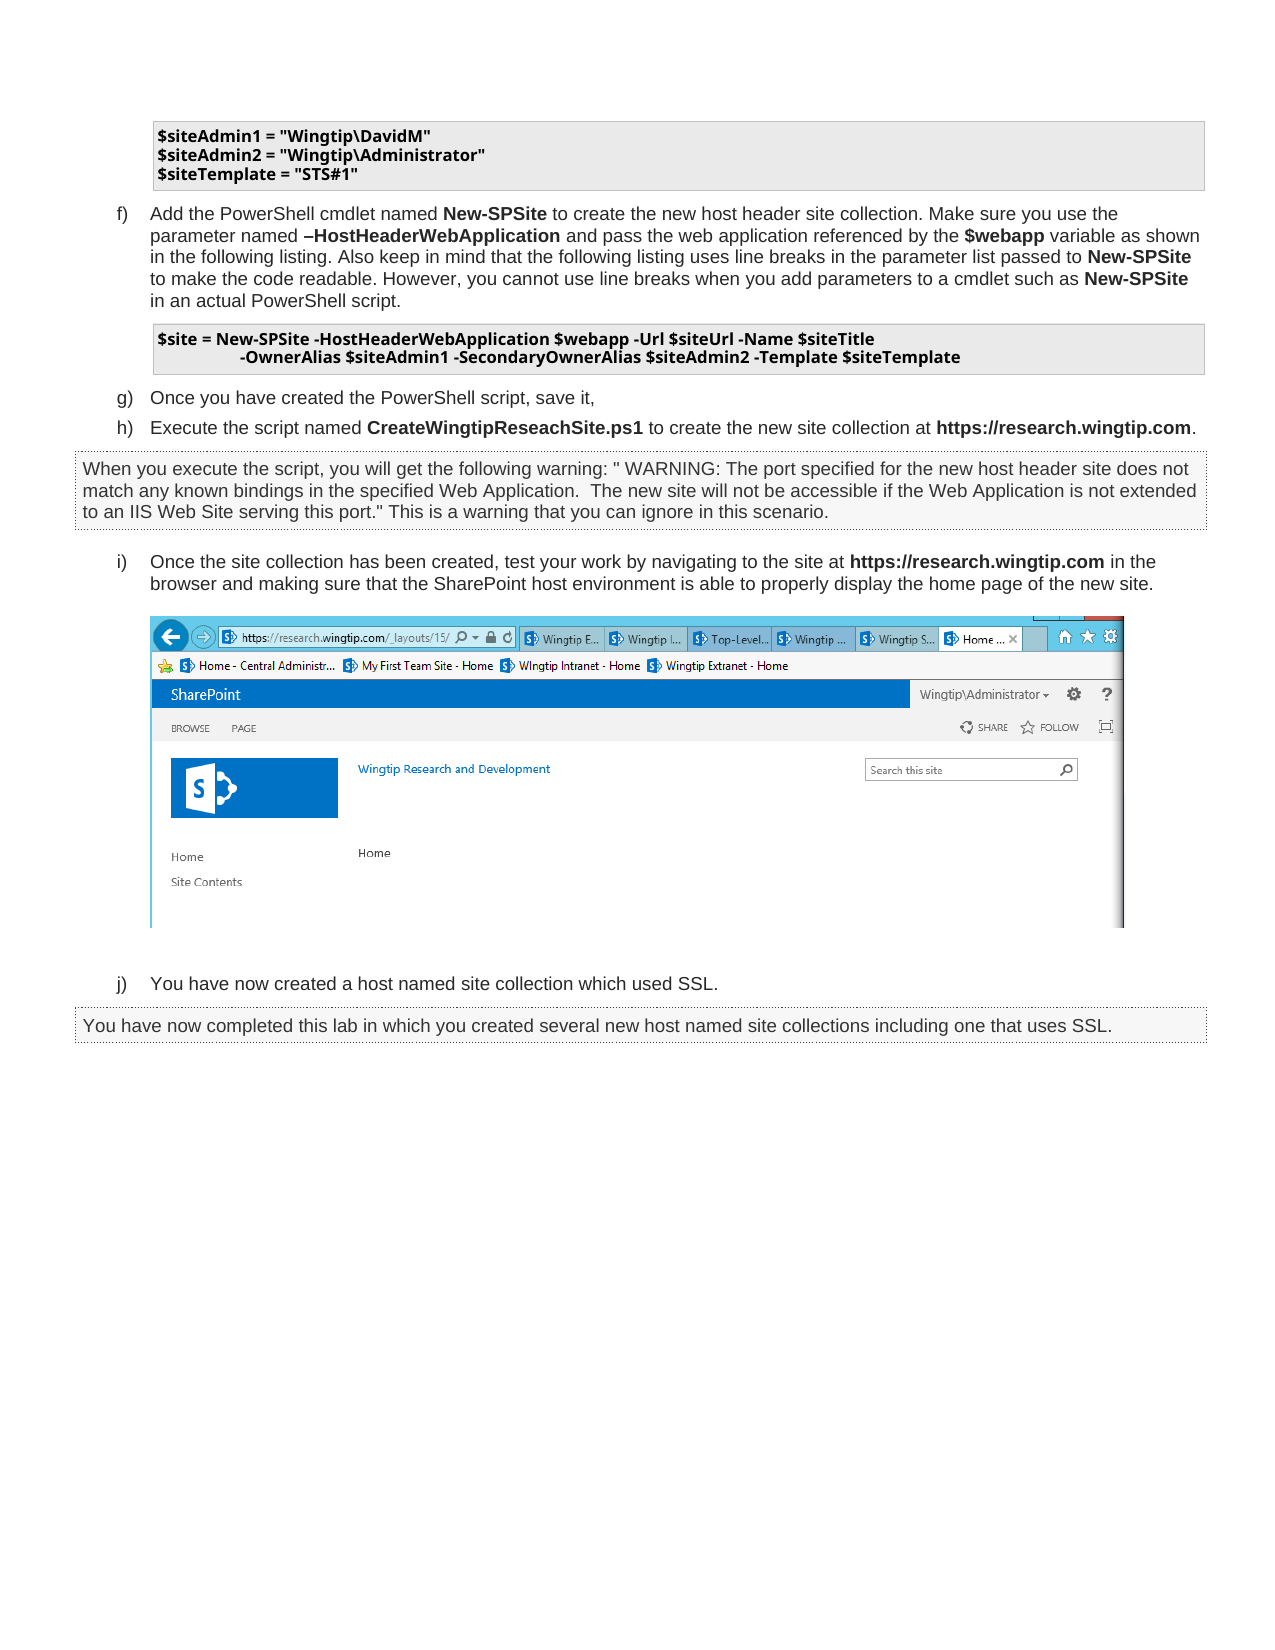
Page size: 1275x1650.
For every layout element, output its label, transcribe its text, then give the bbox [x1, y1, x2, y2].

text Once you have created the PowerShell script, save it, [117, 387, 1200, 408]
text When you execute the script, you will get the following warning: " WARNING: The port specified for the new host header site does not match any known bindings in the specified Web Application. The new site will not be accessible if the Web Application is not extended to an IIS Web Site serving this port." This is a warning that you can ignore in this scenario. [75, 451, 1207, 530]
text $siteTemplate = "STS#1" [154, 158, 1204, 190]
text $siteAdmin1 = "Wingtip\DavidM" [154, 122, 1204, 139]
text Once the site collection has been created, test your work by navigating to the site at https://research.wingtip.com in the browser and making sure that the SharePoint host environment is able to properly display the home page of the new site. [117, 551, 1200, 594]
text Execute the script named CreateWingtipReseachSite.ps1 to create the new site collection at https://research.wingtip.com. [117, 417, 1200, 438]
text $site = New-SPSite -HostHeaderWebApplication $webapp -Url $siteUrl -Name $siteTitle -OwnerAlias $siteAdmin1 -SecondaryOwnerAlias $siteAdmin2 -Template $siteTemplate [154, 325, 1204, 374]
text Add the PowerShell cmdlet named New-SPSite to create the new host header site collection. Make sure you use the parameter named –HostHeaderWebApplication and pass the web application referenced by the $webapp variable as shown in the following listing. Also keep in mind that the following listing uses line breaks in the parameter list passed to New-SPSite to make the code readable. However, you cannot use line breaks when you add parameters to a cmdlet such as New-SPSite in an actual PowerShell script. [117, 203, 1200, 311]
text You have now created a host named site collection which used SSL. [117, 973, 1200, 995]
text You have now completed this lab in which you created several new host named site collections including one that uses SSL. [75, 1007, 1207, 1043]
picture [150, 616, 1125, 928]
text $siteAdmin2 = "Wingtip\Administrator" [154, 139, 1204, 158]
